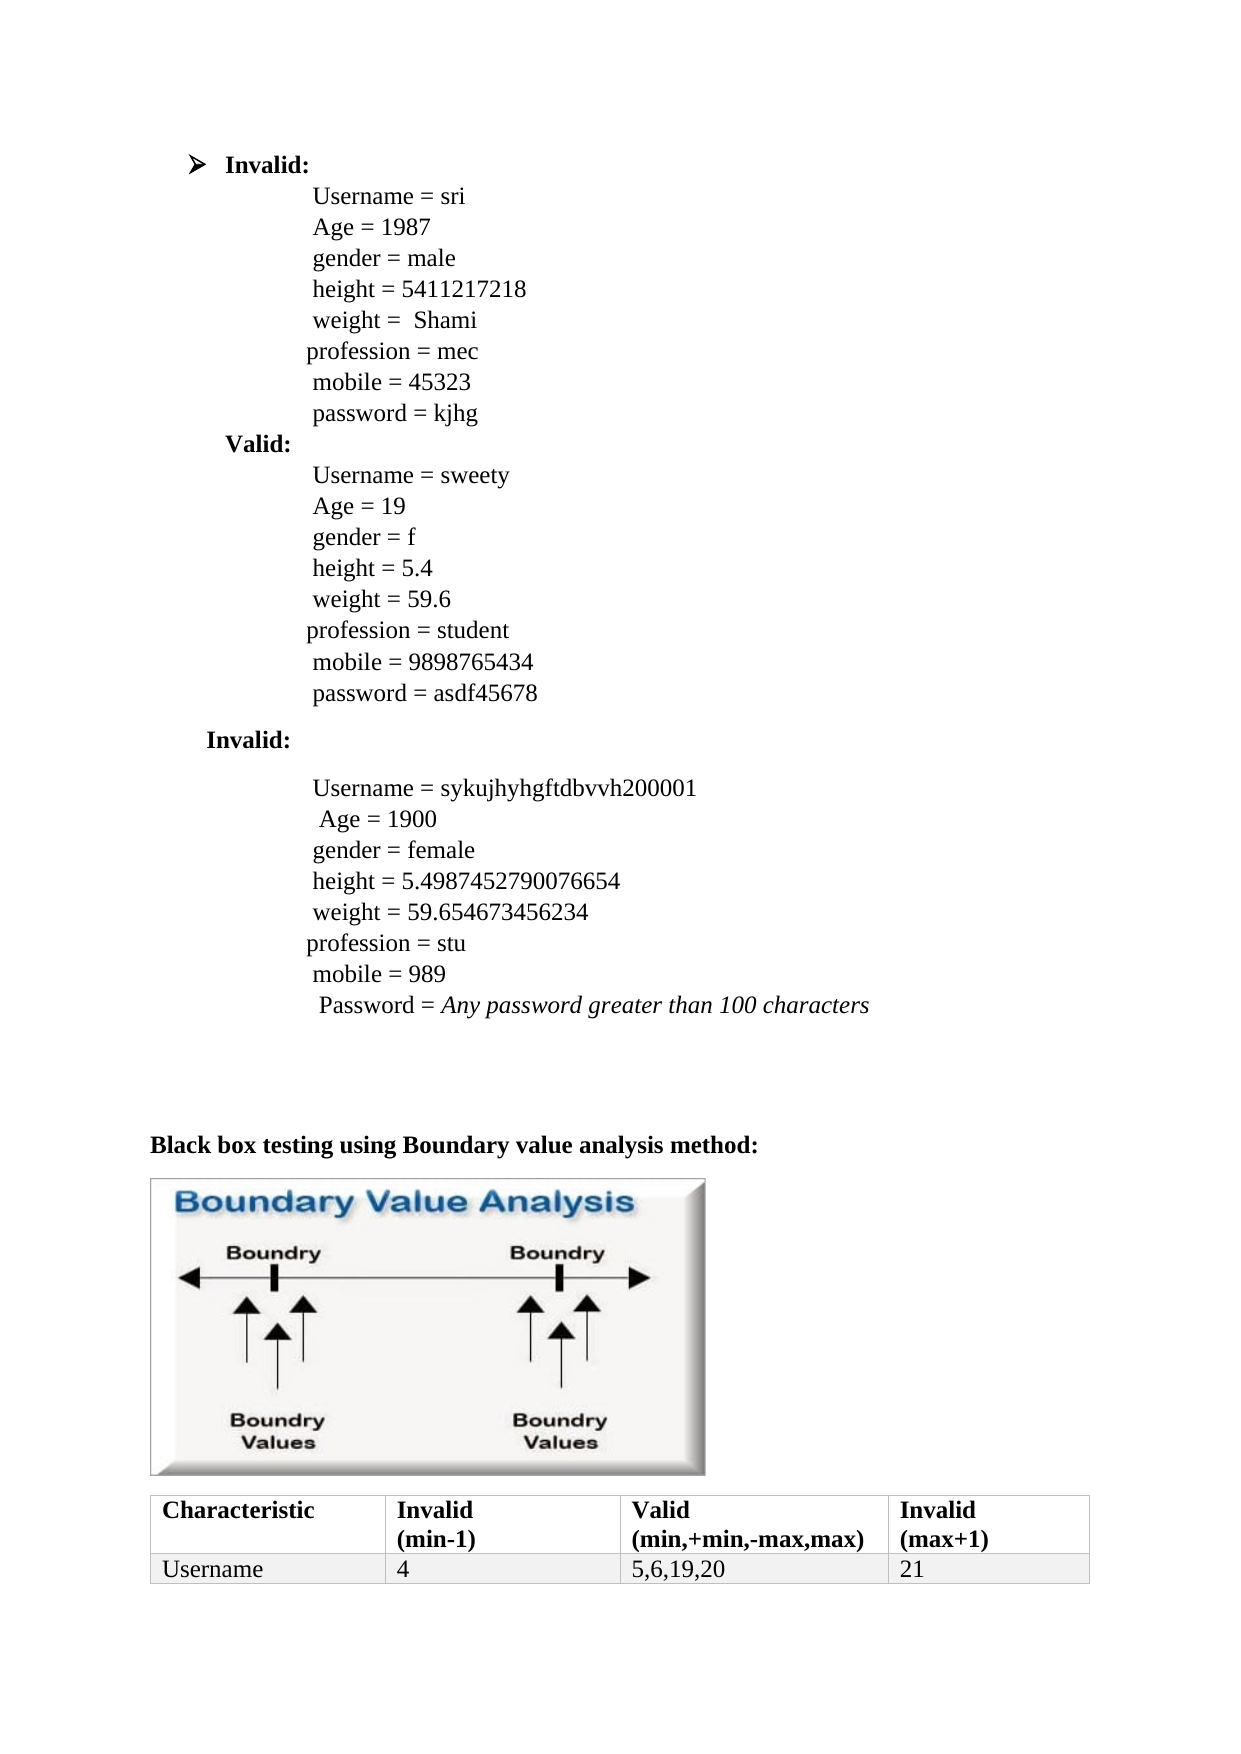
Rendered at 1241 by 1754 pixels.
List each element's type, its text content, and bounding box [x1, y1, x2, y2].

list Username = sweety [225, 460, 1090, 489]
list password = kjhg [225, 398, 1090, 427]
list Invalid: [187, 150, 1090, 179]
text Invalid: [150, 725, 1090, 754]
list password = asdf45678 [225, 678, 1090, 706]
list Username = sri [225, 181, 1090, 210]
list profession = mec [225, 336, 1090, 365]
list height = 5.4 [225, 553, 1090, 582]
list weight = Shami [225, 305, 1090, 334]
list Username = sykujhyhgftdbvvh200001 [225, 773, 1090, 802]
table_header Invalid (min-1) [386, 1496, 620, 1553]
table_cell Username [151, 1554, 385, 1583]
list Age = 19 [225, 491, 1090, 520]
list gender = male [225, 243, 1090, 272]
list gender = f [225, 522, 1090, 551]
table_header Characteristic [151, 1496, 385, 1553]
list profession = stu [225, 928, 1090, 957]
table_cell 5,6,19,20 [621, 1554, 888, 1583]
list height = 5.4987452790076654 [225, 866, 1090, 895]
table_cell 4 [386, 1554, 620, 1583]
list weight = 59.654673456234 [225, 897, 1090, 926]
list Age = 1900 [225, 804, 1090, 833]
list mobile = 45323 [225, 367, 1090, 396]
list mobile = 9898765434 [225, 647, 1090, 675]
list Age = 1987 [225, 212, 1090, 241]
list mobile = 989 [225, 959, 1090, 988]
table_header Valid (min,+min,-max,max) [621, 1496, 888, 1553]
list weight = 59.6 [225, 584, 1090, 613]
list profession = student [225, 616, 1090, 644]
table_header Invalid (max+1) [889, 1496, 1089, 1553]
list gender = female [225, 835, 1090, 864]
text Black box testing using Boundary value analysis method: [150, 1130, 1090, 1159]
list height = 5411217218 [225, 274, 1090, 303]
table_cell 21 [889, 1554, 1089, 1583]
picture [150, 1178, 706, 1476]
list Password = Any password greater than 100 characters [225, 990, 1090, 1019]
list Valid: [225, 429, 1090, 458]
